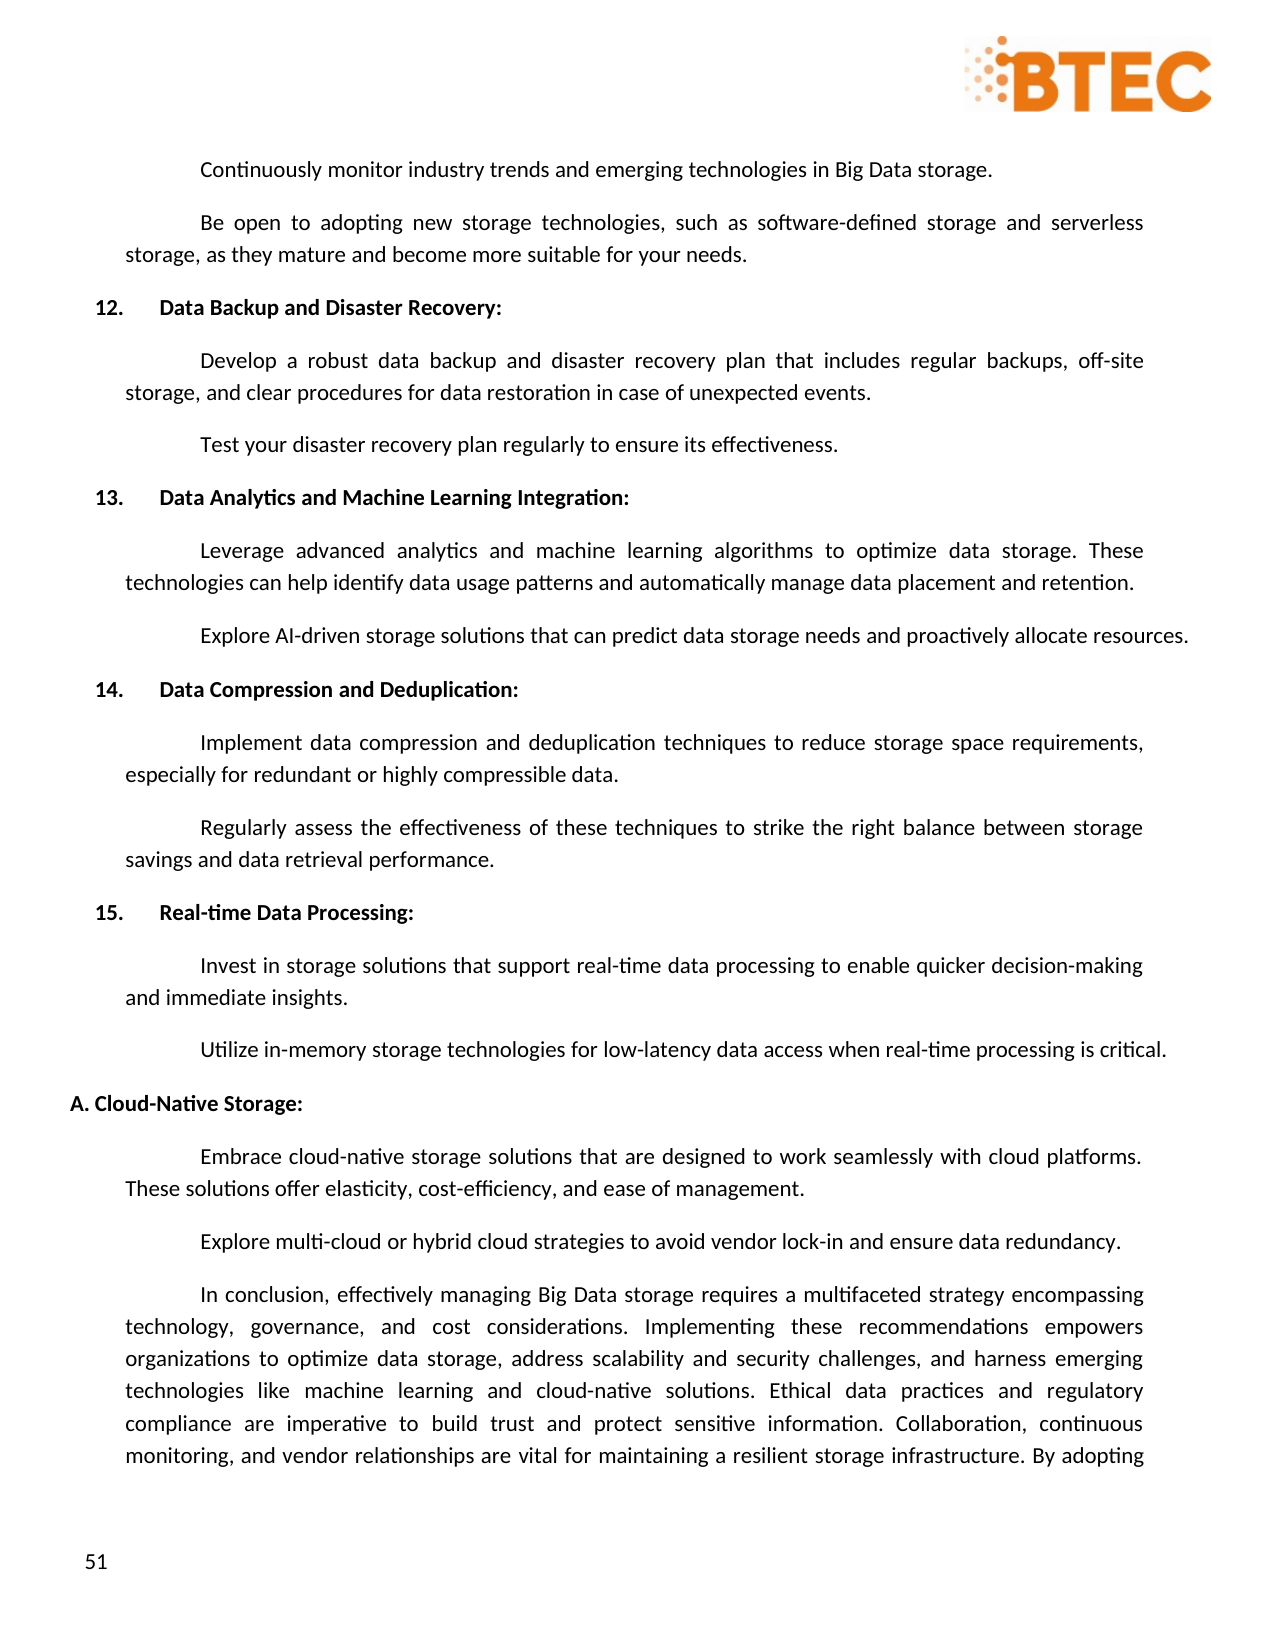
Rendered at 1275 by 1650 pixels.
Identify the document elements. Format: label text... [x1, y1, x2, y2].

text Utilize in-memory storage technologies for low-latency data access when real-time processing is critical. [200, 1036, 1191, 1064]
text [125, 1280, 1144, 1469]
text Implement data compression and deduplication techniques to reduce storage space requirements, especially for redundant or highly compressible data. [125, 728, 1144, 788]
picture [964, 36, 1212, 112]
text Explore AI-driven storage solutions that can predict data storage needs and proactively allocate resources. [200, 622, 1191, 650]
text Develop a robust data backup and disaster recovery plan that includes regular backups, off-site storage, and clear procedures for data restoration in case of unexpected events. [125, 346, 1145, 406]
list Data Compression and Deduplication: [94, 675, 1191, 703]
list Real-time Data Processing: [94, 898, 1191, 926]
text Embrace cloud-native storage solutions that are designed to work seamlessly with cloud platforms. These solutions offer elasticity, cost-efficiency, and ease of management. [125, 1142, 1144, 1202]
list Data Backup and Disaster Recovery: [94, 293, 1191, 321]
text Regularly assess the effectiveness of these techniques to strike the right balance between storage savings and data retrieval performance. [125, 813, 1144, 873]
text Explore multi-cloud or hybrid cloud strategies to avoid vendor lock-in and ensure data redundancy. [200, 1227, 1191, 1255]
text Test your disaster recovery plan regularly to ensure its effectiveness. [200, 430, 1191, 458]
list Cloud-Native Storage: [70, 1089, 1191, 1117]
list Data Analytics and Machine Learning Integration: [94, 483, 1191, 511]
text Continuously monitor industry trends and emerging technologies in Big Data storage. [200, 155, 1191, 183]
text Invest in storage solutions that support real-time data processing to enable quicker decision-making and immediate insights. [125, 951, 1144, 1011]
text Leverage advanced analytics and machine learning algorithms to optimize data storage. These technologies can help identify data usage patterns and automatically manage data placement and retention. [125, 536, 1144, 597]
text Be open to adopting new storage technologies, such as software-defined storage and serverless storage, as they mature and become more suitable for your needs. [125, 208, 1144, 268]
